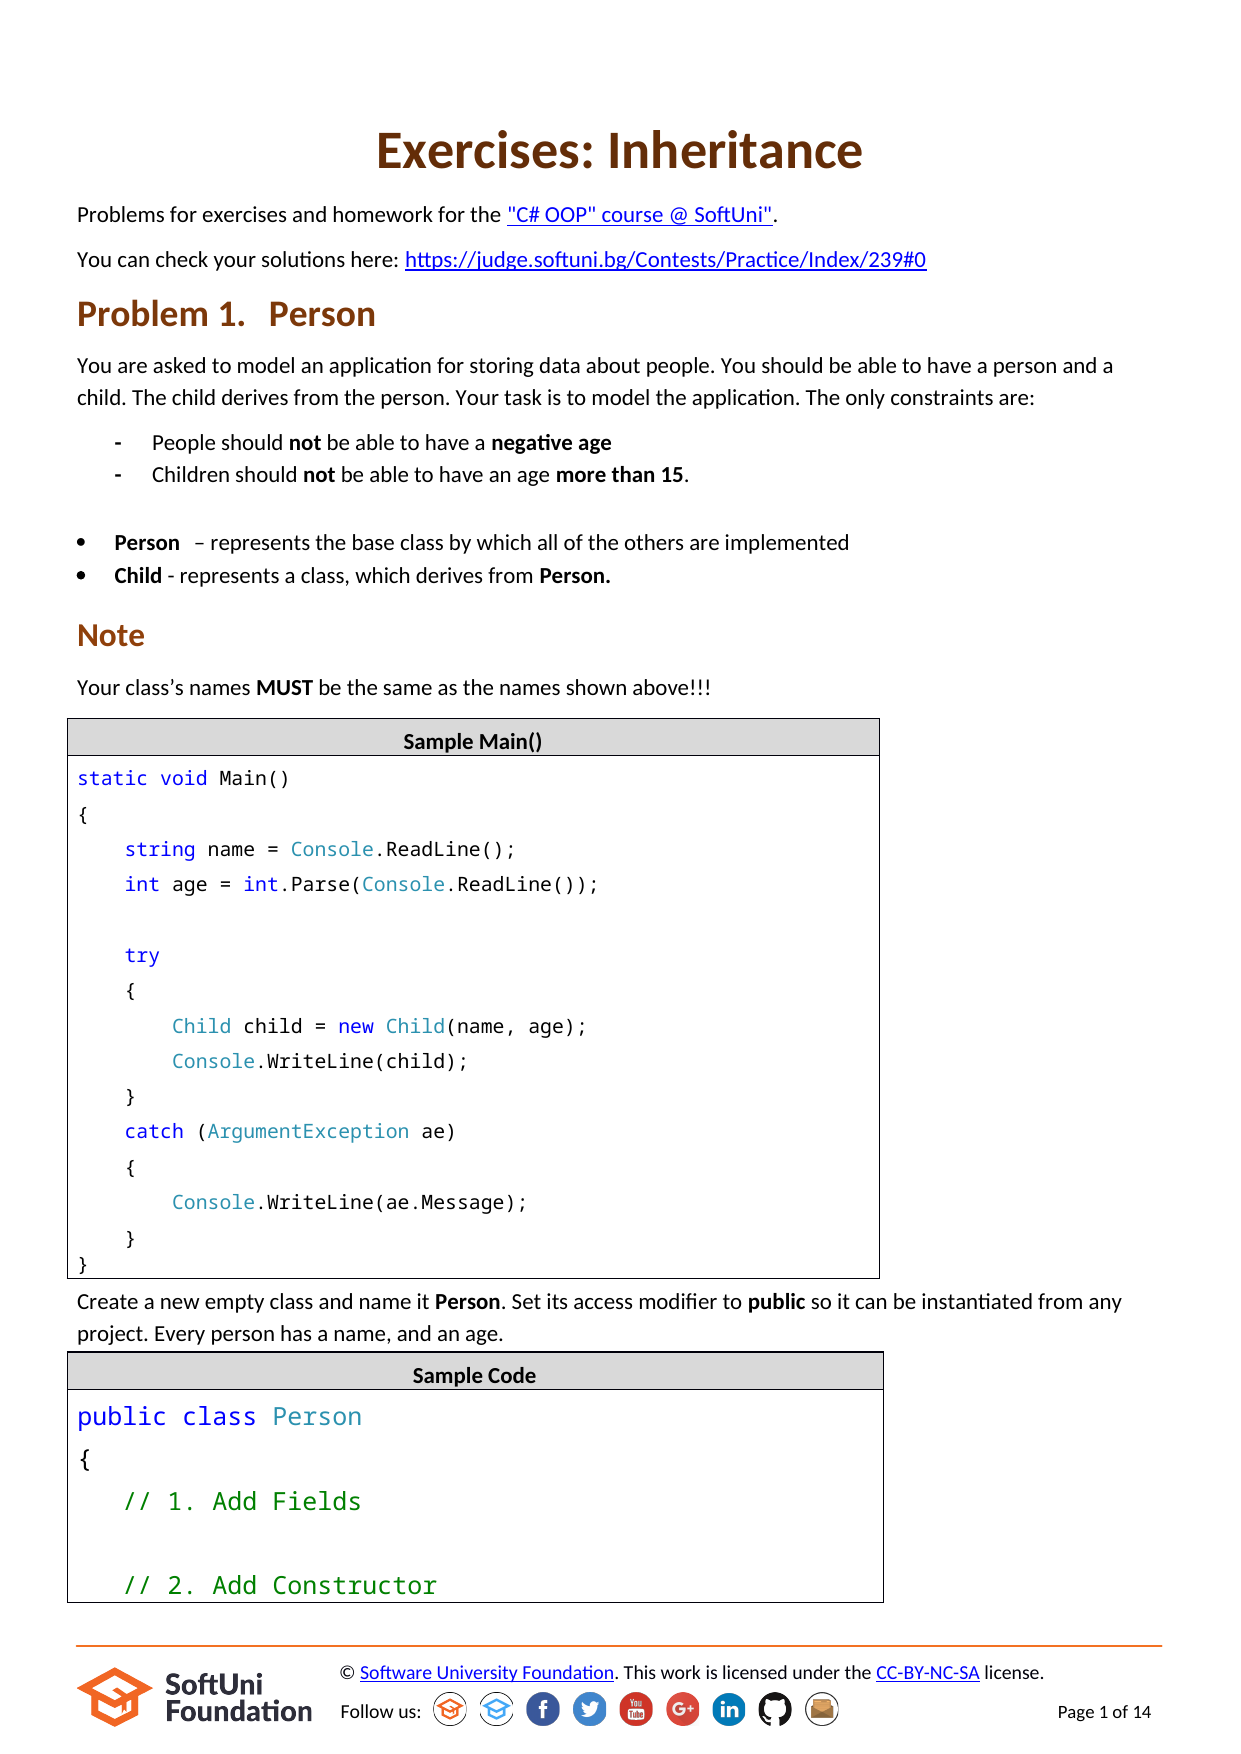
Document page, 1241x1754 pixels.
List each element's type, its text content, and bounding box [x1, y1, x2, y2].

list Person – represents the base class by which all of the others are implemented [77, 528, 1163, 556]
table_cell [68, 1390, 883, 1602]
picture [619, 1692, 653, 1726]
picture [712, 1693, 722, 1703]
text Problems for exercises and homework for the "C# OOP" course @ SoftUni". [77, 201, 1163, 229]
text You are asked to model an application for storing data about people. You should be able to have a person and a child. The child derives from the person. Your task is to model the application. The only constraints are: [77, 351, 1163, 411]
text You can check your solutions here: https://judge.softuni.bg/Contests/Practice/Index/239#0 [77, 245, 1163, 273]
picture [736, 1716, 746, 1726]
picture [805, 1692, 839, 1726]
table_cell static void Main() { string name = Console.ReadLine(); int age = int.Parse(Console.ReadLine()); try { Child child = new Child(name, age); Console.WriteLine(child); } catch (ArgumentException ae) { Console.WriteLine(ae.Message); } } [68, 756, 879, 1278]
picture [573, 1692, 607, 1726]
picture [526, 1692, 560, 1726]
table_header Sample Main() [68, 719, 879, 755]
list Child - represents a class, which derives from Person. [77, 561, 1163, 589]
subtitle Exercises: Inheritance [77, 116, 1163, 182]
picture [727, 1707, 738, 1717]
picture [758, 1692, 792, 1726]
picture [666, 1692, 700, 1726]
picture [480, 1692, 513, 1726]
subtitle Note [77, 614, 1163, 655]
picture [712, 1716, 722, 1726]
picture [736, 1693, 746, 1703]
picture [76, 1667, 312, 1727]
picture [433, 1692, 467, 1726]
list Children should not be able to have an age more than 15. [114, 460, 1163, 488]
list People should not be able to have a negative age [114, 428, 1163, 456]
text Your class’s names MUST be the same as the names shown above!!! [77, 673, 1163, 701]
table_header Sample Code [68, 1353, 883, 1389]
text Create a new empty class and name it Person. Set its access modifier to public so it can be instantiated from any project. Every person has a name, and an age. [77, 1287, 1163, 1347]
subtitle Person [77, 290, 1163, 336]
